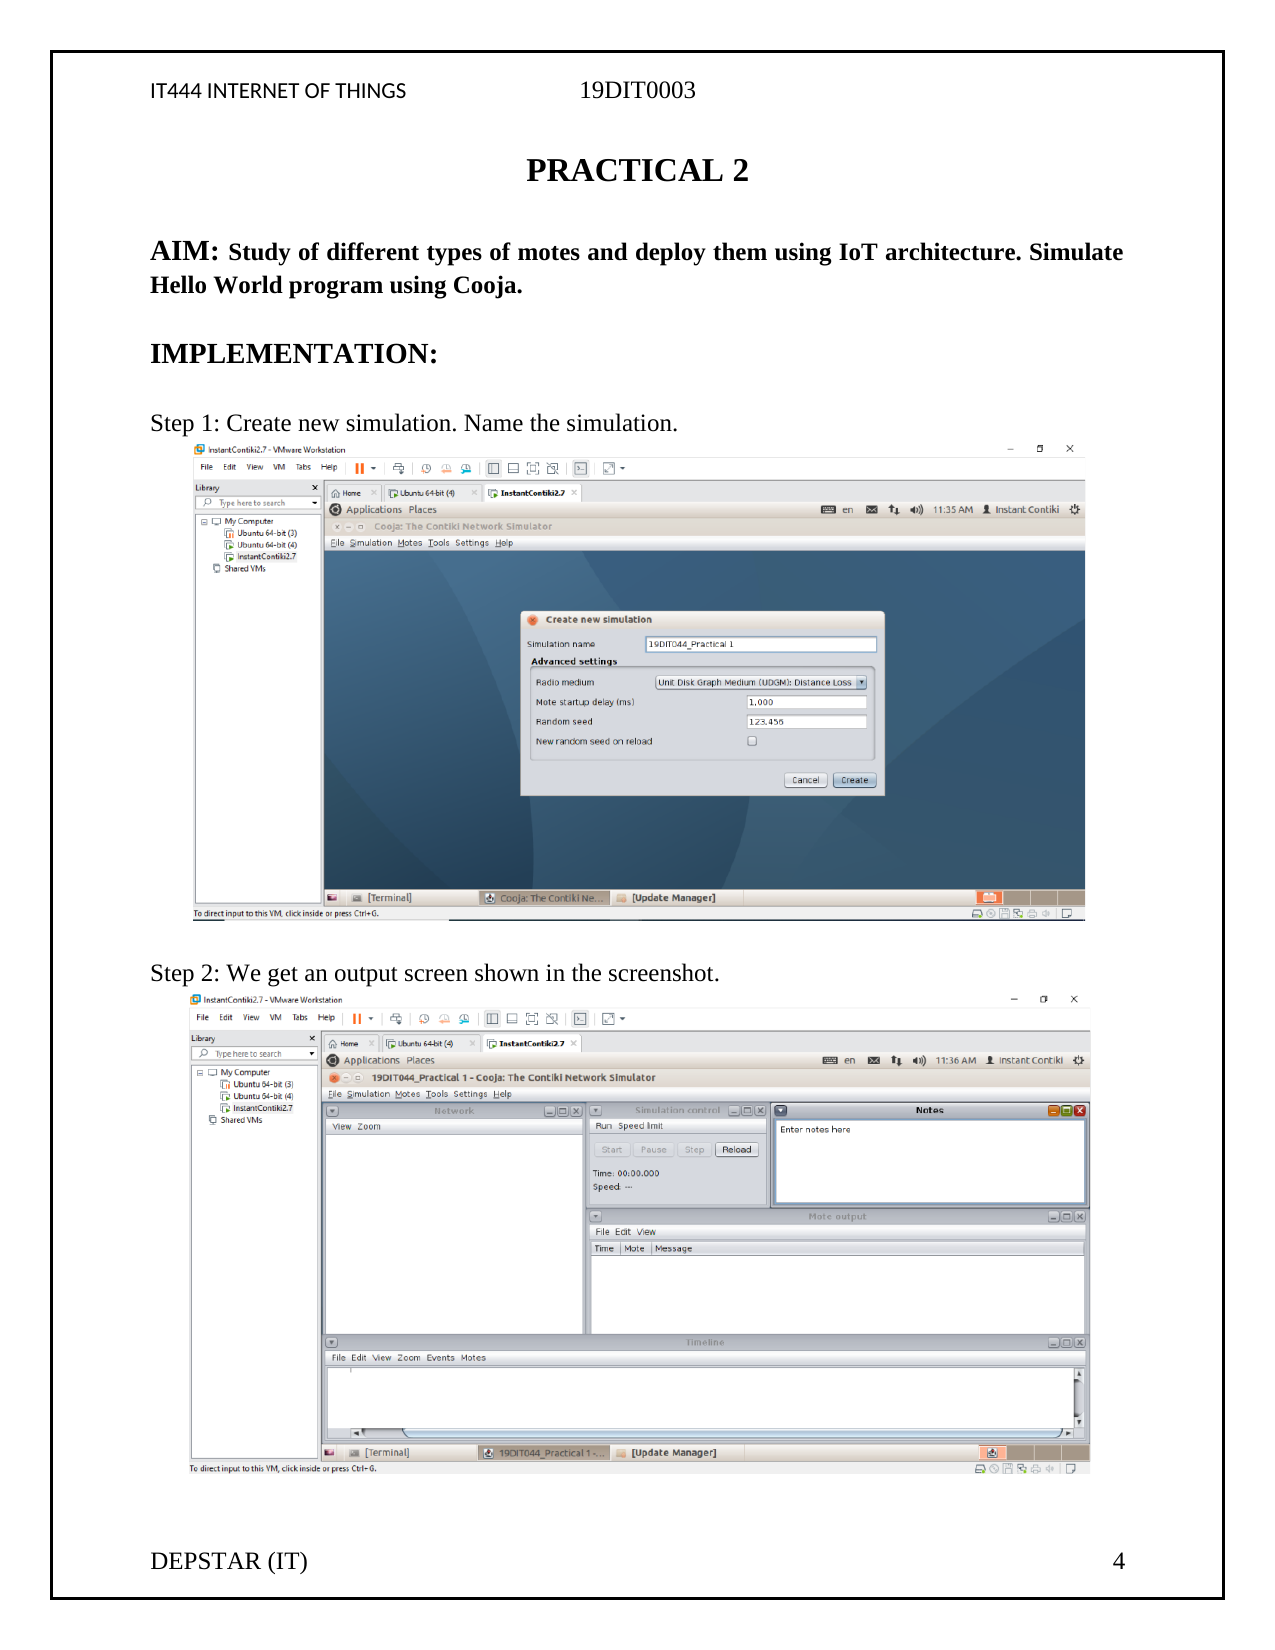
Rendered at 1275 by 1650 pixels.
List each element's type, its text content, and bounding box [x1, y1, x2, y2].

text Step 1: Create new simulation. Name the simulation. [150, 408, 1125, 437]
text PRACTICAL 2 [150, 150, 1125, 188]
text IMPLEMENTATION: [150, 336, 1125, 370]
picture [184, 991, 1091, 1474]
picture [190, 441, 1086, 921]
text Step 2: We get an output screen shown in the screenshot. [150, 958, 1125, 987]
text AIM: Study of different types of motes and deploy them using IoT architecture. Simulate Hello World program using Cooja. [150, 233, 1125, 299]
